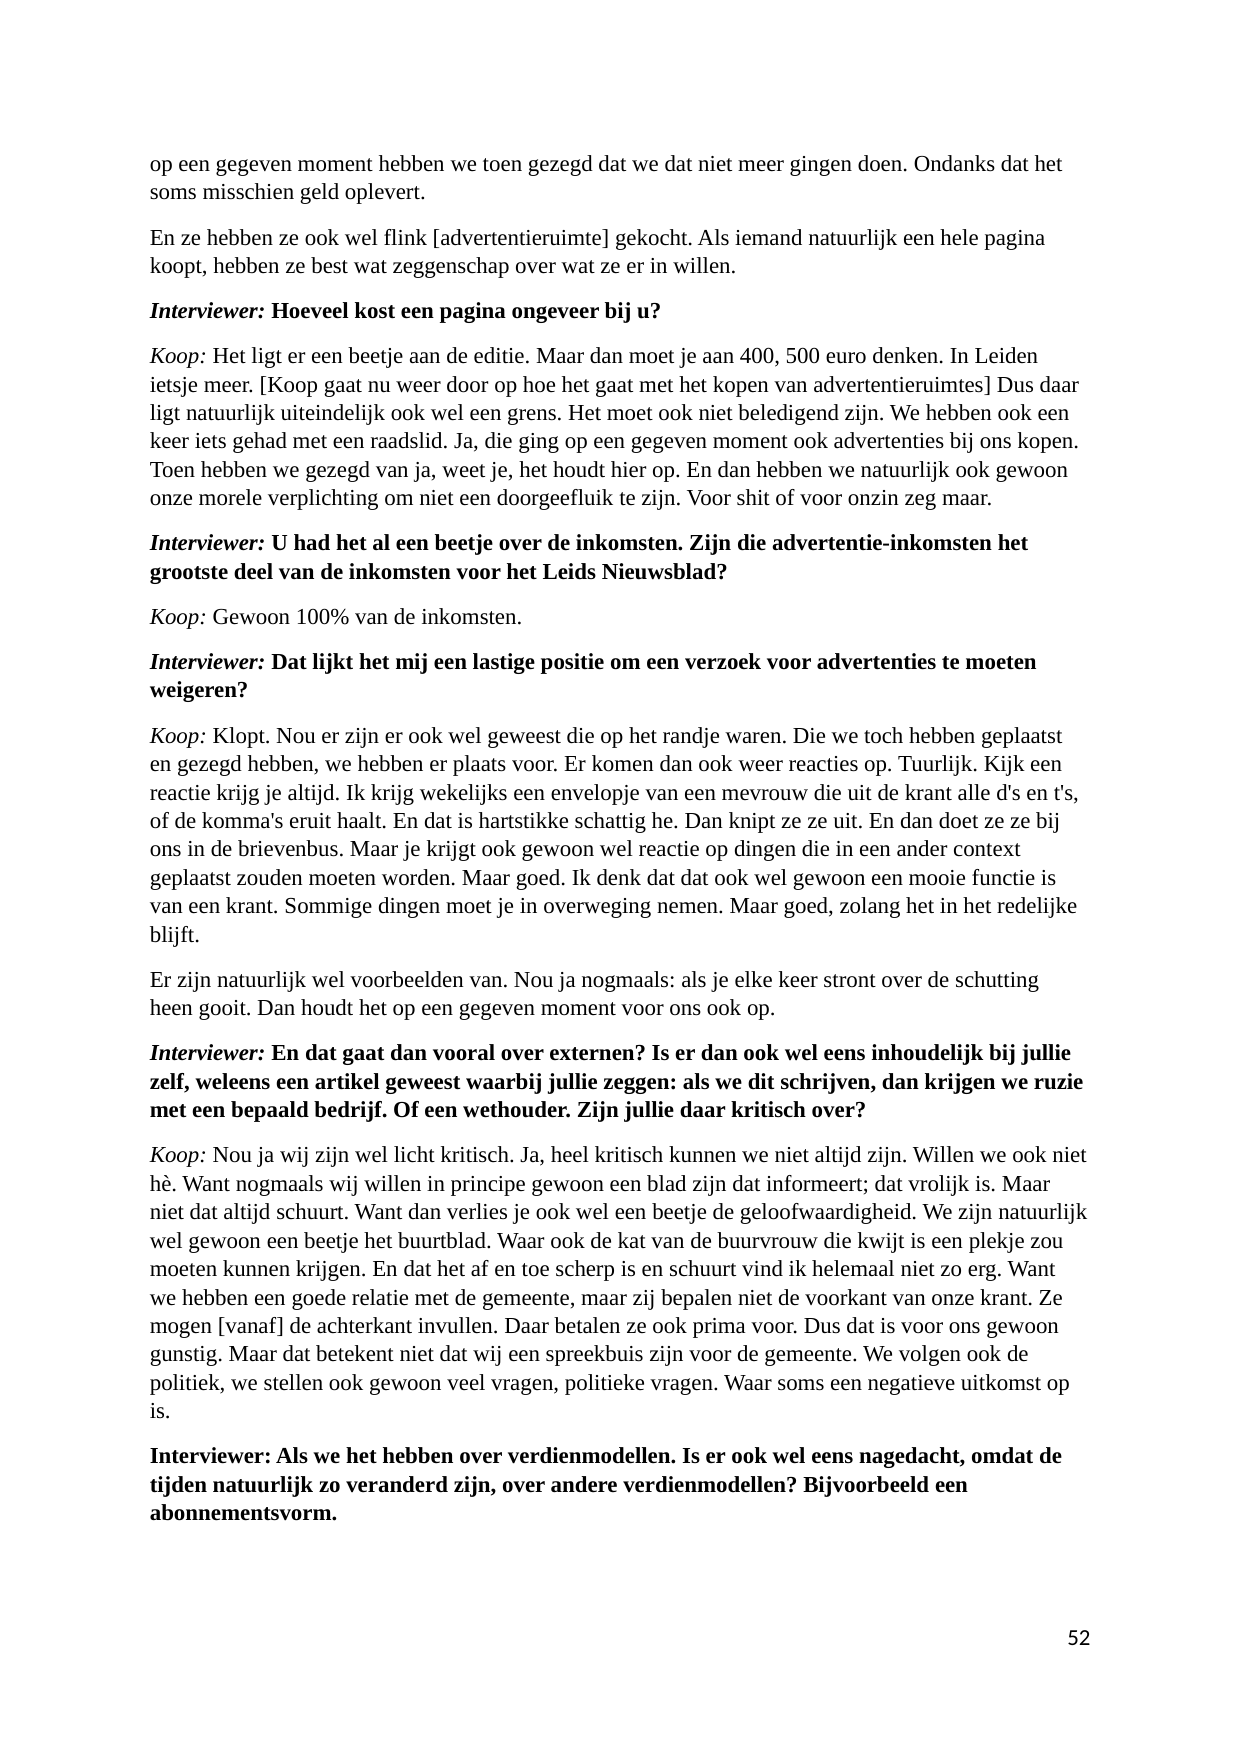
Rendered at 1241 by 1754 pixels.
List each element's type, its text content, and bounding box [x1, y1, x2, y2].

text Koop: Klopt. Nou er zijn er ook wel geweest die op het randje waren. Die we toch hebben geplaatst en gezegd hebben, we hebben er plaats voor. Er komen dan ook weer reacties op. Tuurlijk. Kijk een reactie krijg je altijd. Ik krijg wekelijks een envelopje van een mevrouw die uit de krant alle d's en t's, of de komma's eruit haalt. En dat is hartstikke schattig he. Dan knipt ze ze uit. En dan doet ze ze bij ons in de brievenbus. Maar je krijgt ook gewoon wel reactie op dingen die in een ander context geplaatst zouden moeten worden. Maar goed. Ik denk dat dat ook wel gewoon een mooie functie is van een krant. Sommige dingen moet je in overweging nemen. Maar goed, zolang het in het redelijke blijft. [149, 722, 1089, 947]
text Koop: Nou ja wij zijn wel licht kritisch. Ja, heel kritisch kunnen we niet altijd zijn. Willen we ook niet hè. Want nogmaals wij willen in principe gewoon een blad zijn dat informeert; dat vrolijk is. Maar niet dat altijd schuurt. Want dan verlies je ook wel een beetje de geloofwaardigheid. We zijn natuurlijk wel gewoon een beetje het buurtblad. Waar ook de kat van de buurvrouw die kwijt is een plekje zou moeten kunnen krijgen. En dat het af en toe scherp is en schuurt vind ik helemaal niet zo erg. Want we hebben een goede relatie met de gemeente, maar zij bepalen niet de voorkant van onze krant. Ze mogen [vanaf] de achterkant invullen. Daar betalen ze ook prima voor. Dus dat is voor ons gewoon gunstig. Maar dat betekent niet dat wij een spreekbuis zijn voor de gemeente. We volgen ook de politiek, we stellen ook gewoon veel vragen, politieke vragen. Waar soms een negatieve uitkomst op is. [149, 1141, 1089, 1424]
text Interviewer: U had het al een beetje over de inkomsten. Zijn die advertentie-inkomsten het grootste deel van de inkomsten voor het Leids Nieuwsblad? [149, 529, 1089, 584]
text En ze hebben ze ook wel flink [advertentieruimte] gekocht. Als iemand natuurlijk een hele pagina koopt, hebben ze best wat zeggenschap over wat ze er in willen. [149, 223, 1089, 278]
text Koop: Gewoon 100% van de inkomsten. [149, 603, 1089, 629]
text Interviewer: En dat gaat dan vooral over externen? Is er dan ook wel eens inhoudelijk bij jullie zelf, weleens een artikel geweest waarbij jullie zeggen: als we dit schrijven, dan krijgen we ruzie met een bepaald bedrijf. Of een wethouder. Zijn jullie daar kritisch over? [149, 1039, 1089, 1123]
text Interviewer: Hoeveel kost een pagina ongeveer bij u? [149, 297, 1089, 323]
text Koop: Het ligt er een beetje aan de editie. Maar dan moet je aan 400, 500 euro denken. In Leiden ietsje meer. [Koop gaat nu weer door op hoe het gaat met het kopen van advertentieruimtes] Dus daar ligt natuurlijk uiteindelijk ook wel een grens. Het moet ook niet beledigend zijn. We hebben ook een keer iets gehad met een raadslid. Ja, die ging op een gegeven moment ook advertenties bij ons kopen. Toen hebben we gezegd van ja, weet je, het houdt hier op. En dan hebben we natuurlijk ook gewoon onze morele verplichting om niet een doorgeefluik te zijn. Voor shit of voor onzin zeg maar. [149, 342, 1089, 511]
text Interviewer: Dat lijkt het mij een lastige positie om een verzoek voor advertenties te moeten weigeren? [149, 648, 1089, 703]
text Interviewer: Als we het hebben over verdienmodellen. Is er ook wel eens nagedacht, omdat de tijden natuurlijk zo veranderd zijn, over andere verdienmodellen? Bijvoorbeeld een abonnementsvorm. [149, 1442, 1089, 1526]
text Er zijn natuurlijk wel voorbeelden van. Nou ja nogmaals: als je elke keer stront over de schutting heen gooit. Dan houdt het op een gegeven moment voor ons ook op. [149, 966, 1089, 1021]
